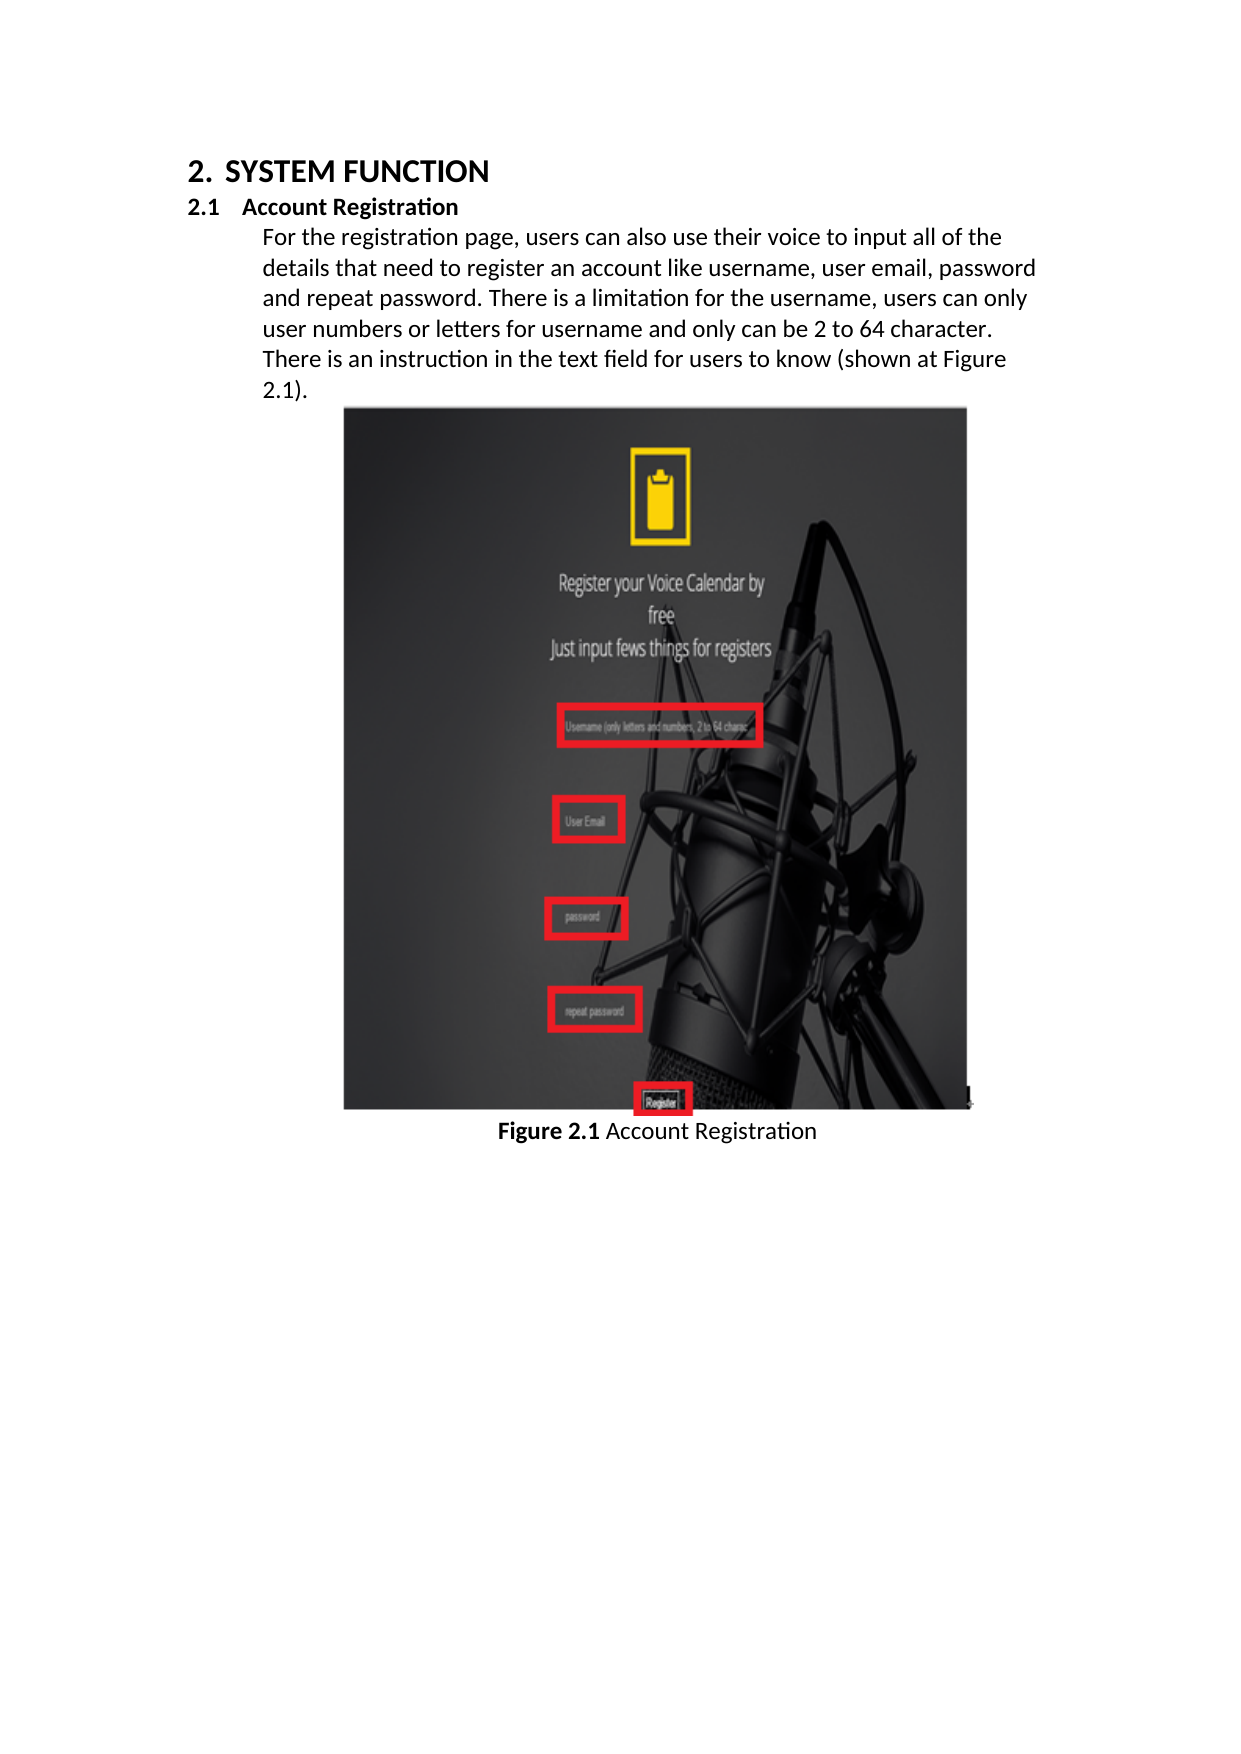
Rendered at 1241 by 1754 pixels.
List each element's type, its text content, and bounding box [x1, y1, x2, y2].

text For the registration page, users can also use their voice to input all of the details that need to register an account like username, user email, password and repeat password. There is a limitation for the username, users can only user numbers or letters for username and only can be 2 to 64 character. There is an instruction in the text field for users to know (shown at Figure 2.1). [262, 221, 1053, 404]
text 2.1 Account Registration [187, 191, 1053, 221]
picture [341, 404, 974, 1116]
text Figure 2.1 Account Registration [262, 1115, 1053, 1146]
list SYSTEM FUNCTION [187, 150, 1053, 191]
